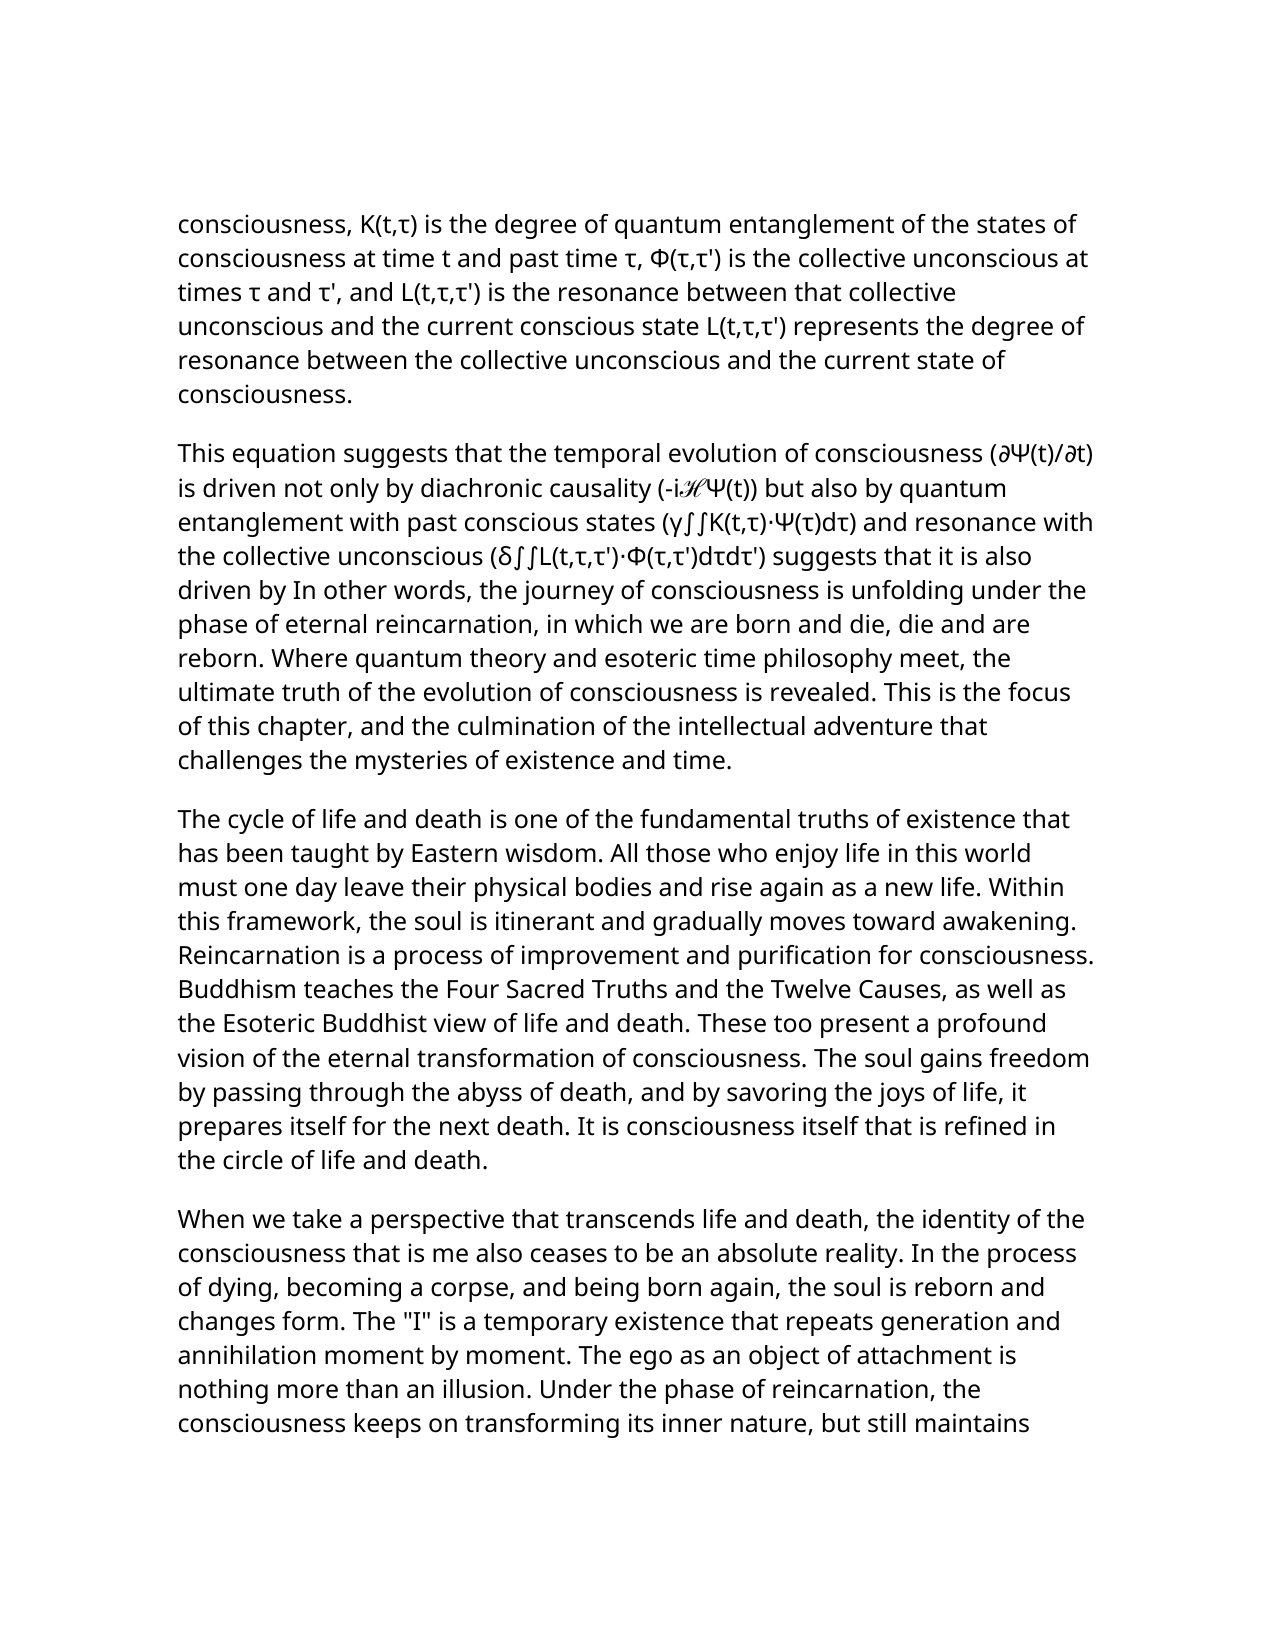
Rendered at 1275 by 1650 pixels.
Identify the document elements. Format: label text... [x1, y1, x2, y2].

text The cycle of life and death is one of the fundamental truths of existence that has been taught by Eastern wisdom. All those who enjoy life in this world must one day leave their physical bodies and rise again as a new life. Within this framework, the soul is itinerant and gradually moves toward awakening. Reincarnation is a process of improvement and purification for consciousness. Buddhism teaches the Four Sacred Truths and the Twelve Causes, as well as the Esoteric Buddhist view of life and death. These too present a profound vision of the eternal transformation of consciousness. The soul gains freedom by passing through the abyss of death, and by savoring the joys of life, it prepares itself for the next death. It is consciousness itself that is refined in the circle of life and death. [177, 802, 1098, 1176]
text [177, 207, 1098, 411]
text This equation suggests that the temporal evolution of consciousness (∂Ψ(t)/∂t) is driven not only by diachronic causality (-iℋΨ(t)) but also by quantum entanglement with past conscious states (γ∫∫K(t,τ)⋅Ψ(τ)dτ) and resonance with the collective unconscious (δ∫∫L(t,τ,τ')⋅Φ(τ,τ')dτdτ') suggests that it is also driven by In other words, the journey of consciousness is unfolding under the phase of eternal reincarnation, in which we are born and die, die and are reborn. Where quantum theory and esoteric time philosophy meet, the ultimate truth of the evolution of consciousness is revealed. This is the focus of this chapter, and the culmination of the intellectual adventure that challenges the mysteries of existence and time. [177, 436, 1098, 777]
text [177, 1201, 1098, 1440]
